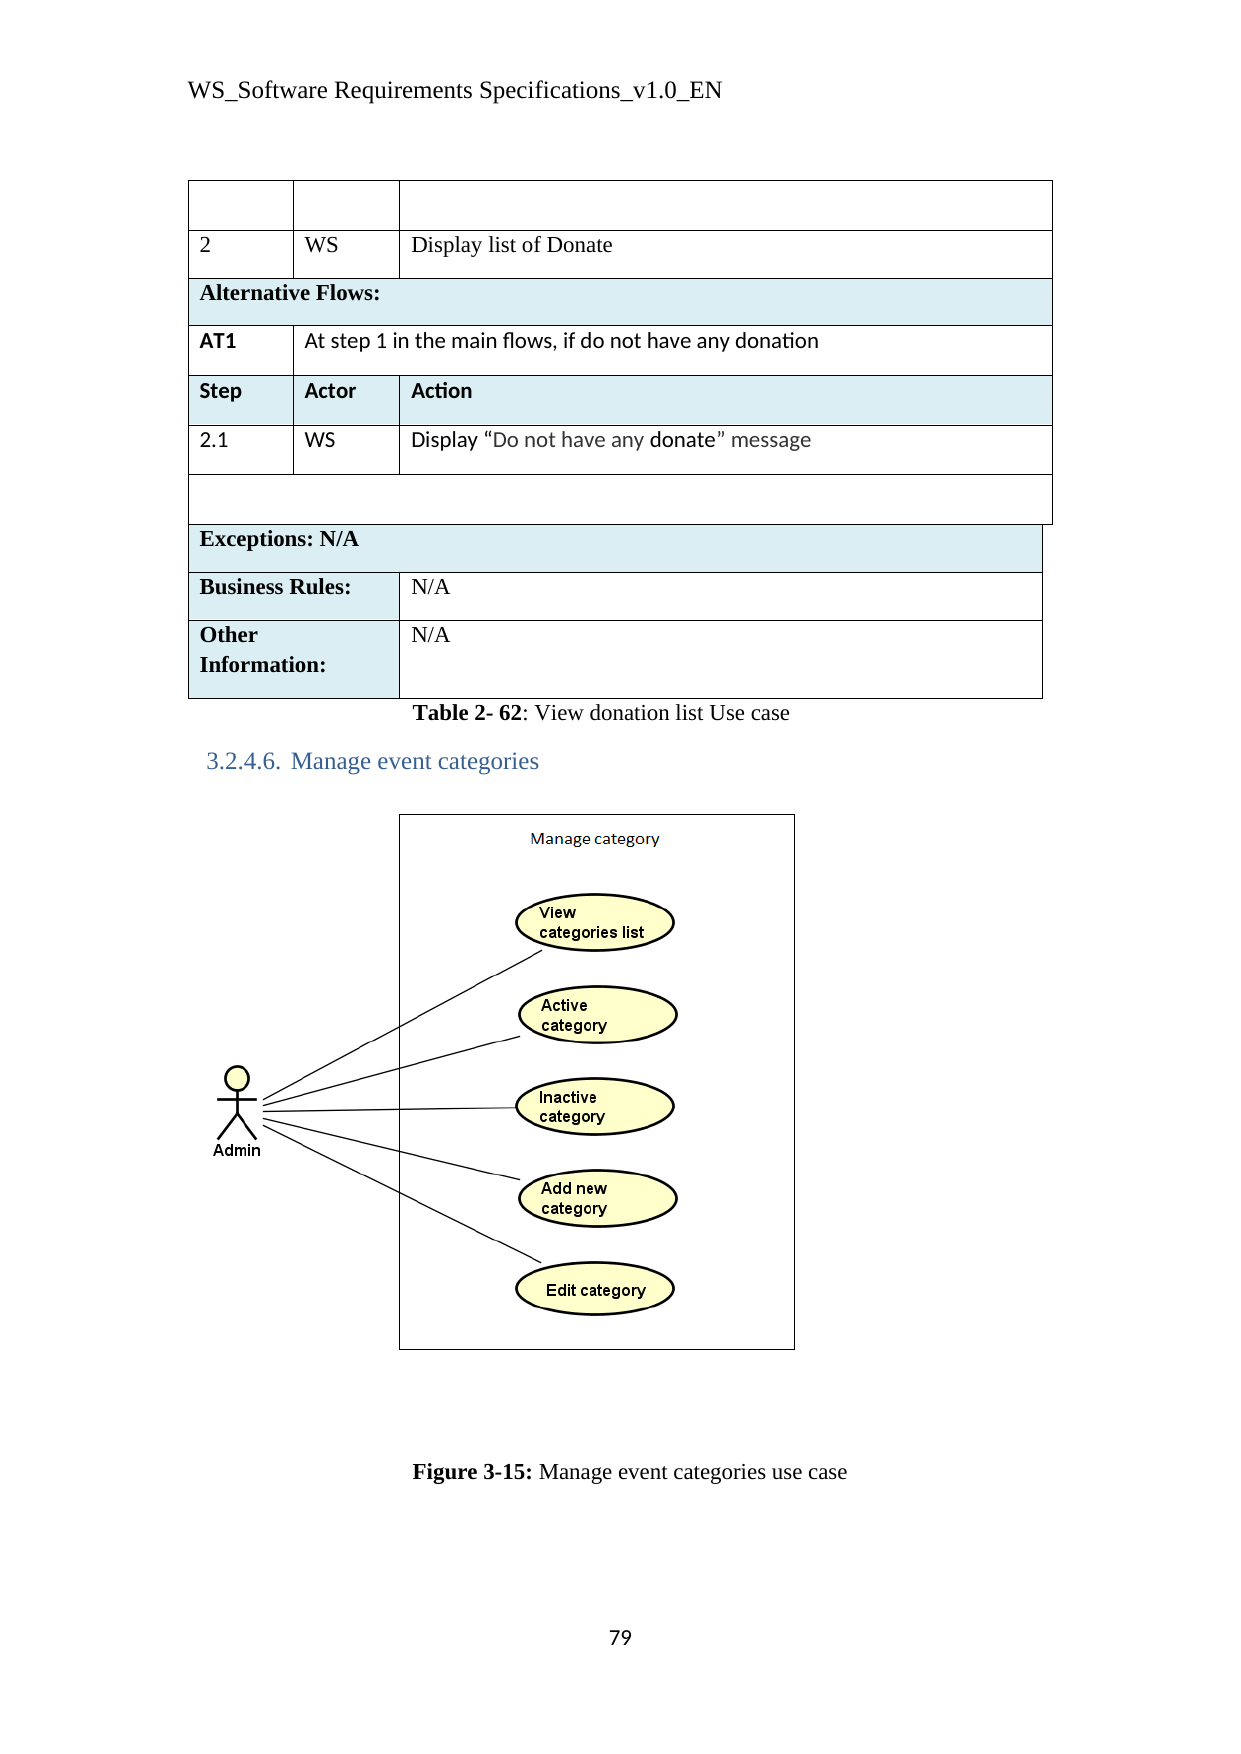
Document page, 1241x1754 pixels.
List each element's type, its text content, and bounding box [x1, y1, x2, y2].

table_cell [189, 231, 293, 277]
picture [187, 777, 1052, 1440]
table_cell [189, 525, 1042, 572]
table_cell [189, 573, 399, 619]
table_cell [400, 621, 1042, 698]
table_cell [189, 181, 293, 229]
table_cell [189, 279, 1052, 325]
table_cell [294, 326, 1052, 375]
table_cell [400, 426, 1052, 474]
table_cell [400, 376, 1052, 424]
text Figure 3-15: Manage event categories use case [337, 1458, 1053, 1485]
subtitle Manage event categories [206, 746, 1053, 775]
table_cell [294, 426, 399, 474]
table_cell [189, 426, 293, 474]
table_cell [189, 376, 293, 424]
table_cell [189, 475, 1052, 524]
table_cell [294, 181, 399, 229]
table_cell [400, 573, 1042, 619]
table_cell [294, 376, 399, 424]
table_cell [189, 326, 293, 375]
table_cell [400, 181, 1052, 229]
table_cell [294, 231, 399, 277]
text Table 2- 62: View donation list Use case [337, 699, 1053, 725]
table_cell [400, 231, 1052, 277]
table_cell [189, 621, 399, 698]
